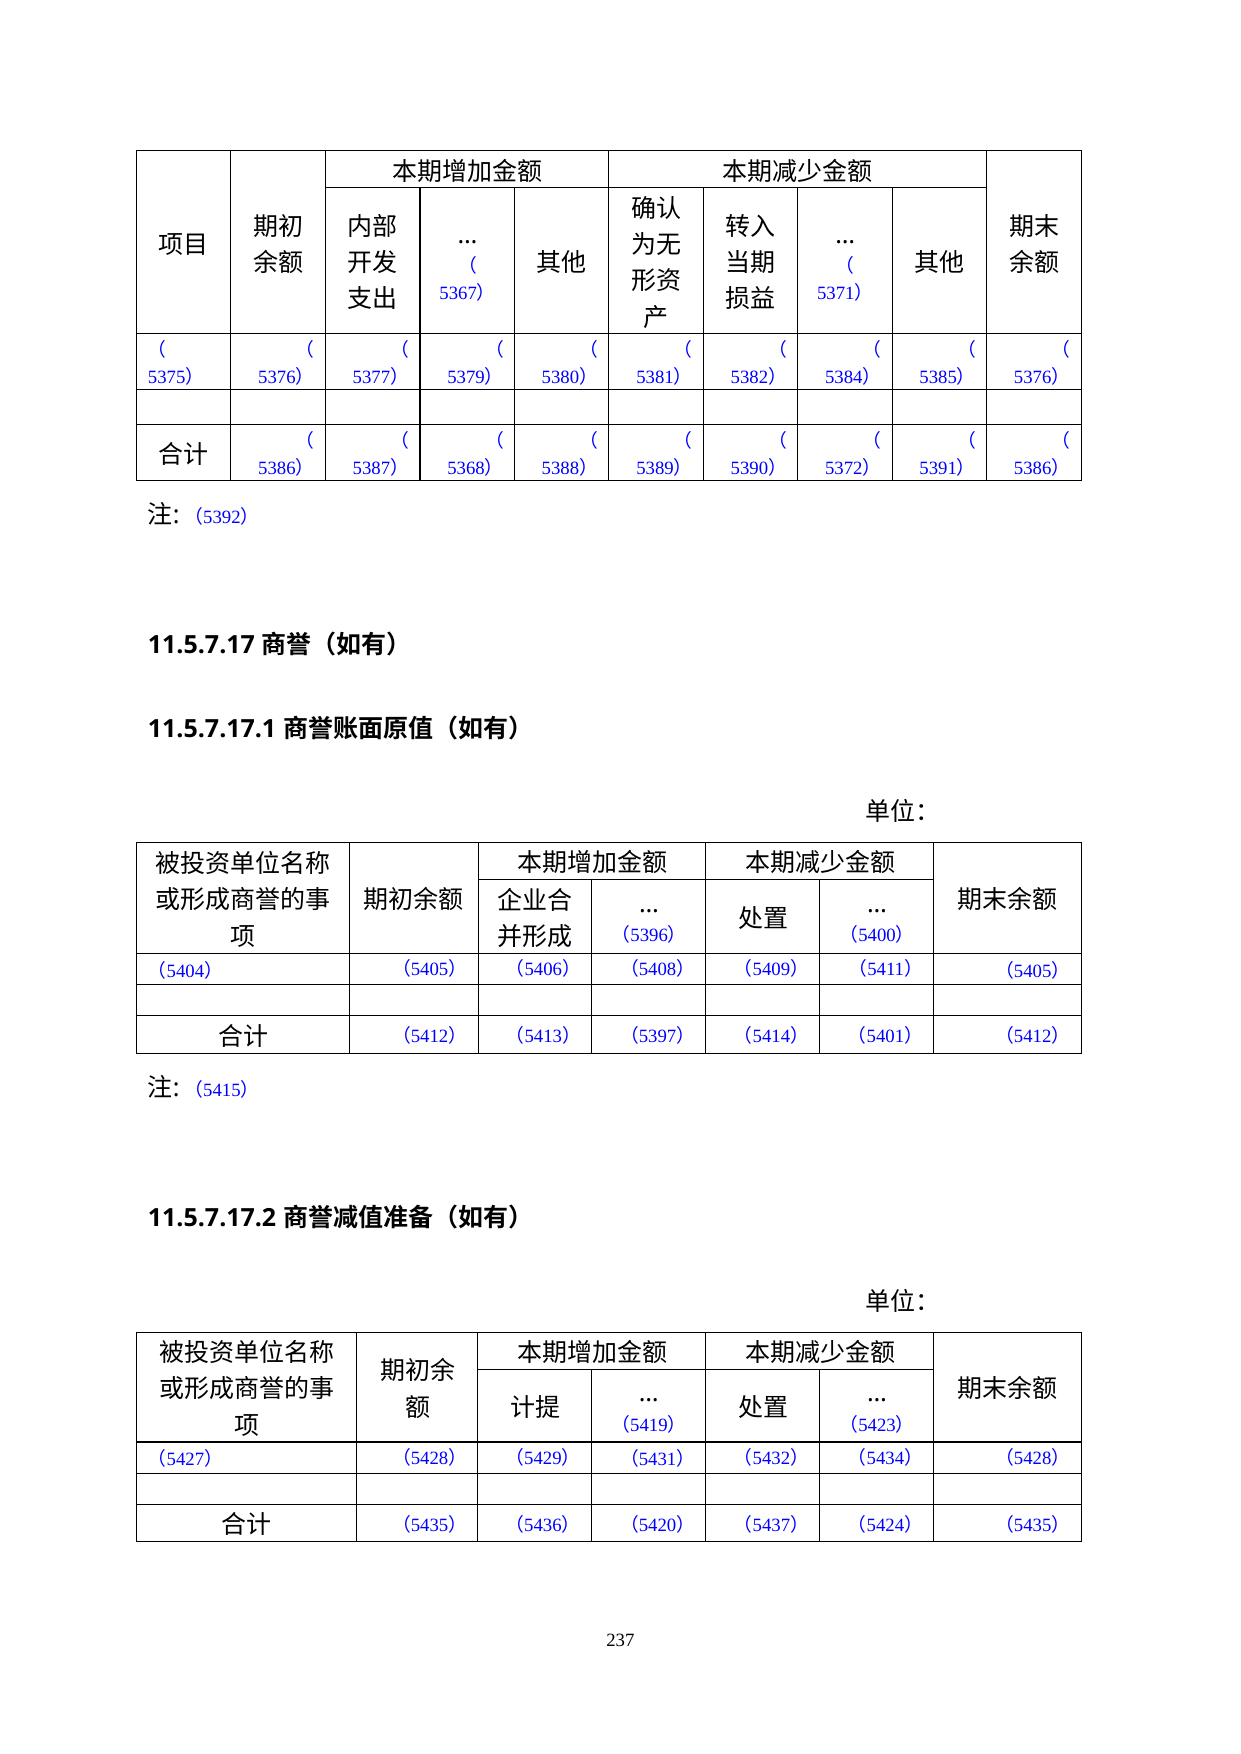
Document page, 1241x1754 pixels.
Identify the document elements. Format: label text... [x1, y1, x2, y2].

text 单位： [148, 777, 940, 842]
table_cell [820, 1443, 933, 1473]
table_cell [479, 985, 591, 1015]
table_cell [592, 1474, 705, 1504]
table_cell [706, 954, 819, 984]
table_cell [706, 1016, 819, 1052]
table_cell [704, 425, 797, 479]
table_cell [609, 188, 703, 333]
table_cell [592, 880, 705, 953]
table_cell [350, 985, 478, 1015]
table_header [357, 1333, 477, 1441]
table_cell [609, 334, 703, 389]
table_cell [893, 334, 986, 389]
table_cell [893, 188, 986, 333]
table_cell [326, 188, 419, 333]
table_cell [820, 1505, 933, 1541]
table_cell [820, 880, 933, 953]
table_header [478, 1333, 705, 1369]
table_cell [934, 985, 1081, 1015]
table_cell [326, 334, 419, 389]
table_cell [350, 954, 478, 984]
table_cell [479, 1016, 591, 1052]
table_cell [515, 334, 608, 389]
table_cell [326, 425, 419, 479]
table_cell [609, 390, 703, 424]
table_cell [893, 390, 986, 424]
text 单位： [148, 1267, 940, 1332]
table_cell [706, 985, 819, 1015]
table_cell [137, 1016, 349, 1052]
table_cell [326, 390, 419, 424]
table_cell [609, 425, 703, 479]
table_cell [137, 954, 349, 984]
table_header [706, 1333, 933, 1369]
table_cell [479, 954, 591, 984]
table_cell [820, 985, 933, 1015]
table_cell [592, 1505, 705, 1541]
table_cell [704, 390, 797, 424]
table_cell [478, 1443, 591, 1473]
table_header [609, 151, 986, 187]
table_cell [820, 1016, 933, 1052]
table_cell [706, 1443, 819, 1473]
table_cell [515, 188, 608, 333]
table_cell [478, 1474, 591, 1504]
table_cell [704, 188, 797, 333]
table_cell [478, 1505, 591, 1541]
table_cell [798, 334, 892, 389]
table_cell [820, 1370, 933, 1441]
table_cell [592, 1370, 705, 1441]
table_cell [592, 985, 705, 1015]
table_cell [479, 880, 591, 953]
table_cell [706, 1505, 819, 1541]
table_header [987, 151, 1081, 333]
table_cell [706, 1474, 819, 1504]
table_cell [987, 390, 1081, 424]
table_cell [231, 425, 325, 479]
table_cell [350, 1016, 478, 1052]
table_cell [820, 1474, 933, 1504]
text 注: （5392） [148, 481, 1092, 546]
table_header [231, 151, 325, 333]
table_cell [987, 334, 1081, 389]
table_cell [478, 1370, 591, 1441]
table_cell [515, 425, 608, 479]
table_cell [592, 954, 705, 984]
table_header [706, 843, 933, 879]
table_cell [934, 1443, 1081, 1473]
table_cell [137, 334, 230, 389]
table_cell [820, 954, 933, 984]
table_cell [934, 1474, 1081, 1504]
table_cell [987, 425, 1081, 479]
text 11.5.7.17.1 商誉账面原值（如有） [148, 694, 1092, 759]
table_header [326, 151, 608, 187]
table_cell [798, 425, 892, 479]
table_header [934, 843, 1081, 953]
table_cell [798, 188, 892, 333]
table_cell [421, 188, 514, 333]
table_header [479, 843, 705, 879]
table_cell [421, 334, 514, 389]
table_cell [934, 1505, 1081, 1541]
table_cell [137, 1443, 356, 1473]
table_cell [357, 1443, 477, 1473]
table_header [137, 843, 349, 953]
text 11.5.7.17 商誉（如有） [148, 611, 1092, 676]
text 11.5.7.17.2 商誉减值准备（如有） [148, 1183, 1092, 1248]
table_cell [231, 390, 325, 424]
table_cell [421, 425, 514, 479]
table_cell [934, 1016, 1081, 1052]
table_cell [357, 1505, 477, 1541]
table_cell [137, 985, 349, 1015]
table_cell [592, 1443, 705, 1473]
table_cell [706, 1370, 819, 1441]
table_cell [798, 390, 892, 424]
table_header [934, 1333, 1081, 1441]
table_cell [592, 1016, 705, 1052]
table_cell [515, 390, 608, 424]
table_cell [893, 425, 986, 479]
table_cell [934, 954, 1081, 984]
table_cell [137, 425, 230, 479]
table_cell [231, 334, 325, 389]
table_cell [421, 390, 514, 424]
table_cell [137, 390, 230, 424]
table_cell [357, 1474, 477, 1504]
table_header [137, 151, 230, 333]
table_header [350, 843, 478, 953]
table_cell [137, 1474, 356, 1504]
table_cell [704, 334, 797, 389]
text 注: （5415） [148, 1053, 1092, 1118]
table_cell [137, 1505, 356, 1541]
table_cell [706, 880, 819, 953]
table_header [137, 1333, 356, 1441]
